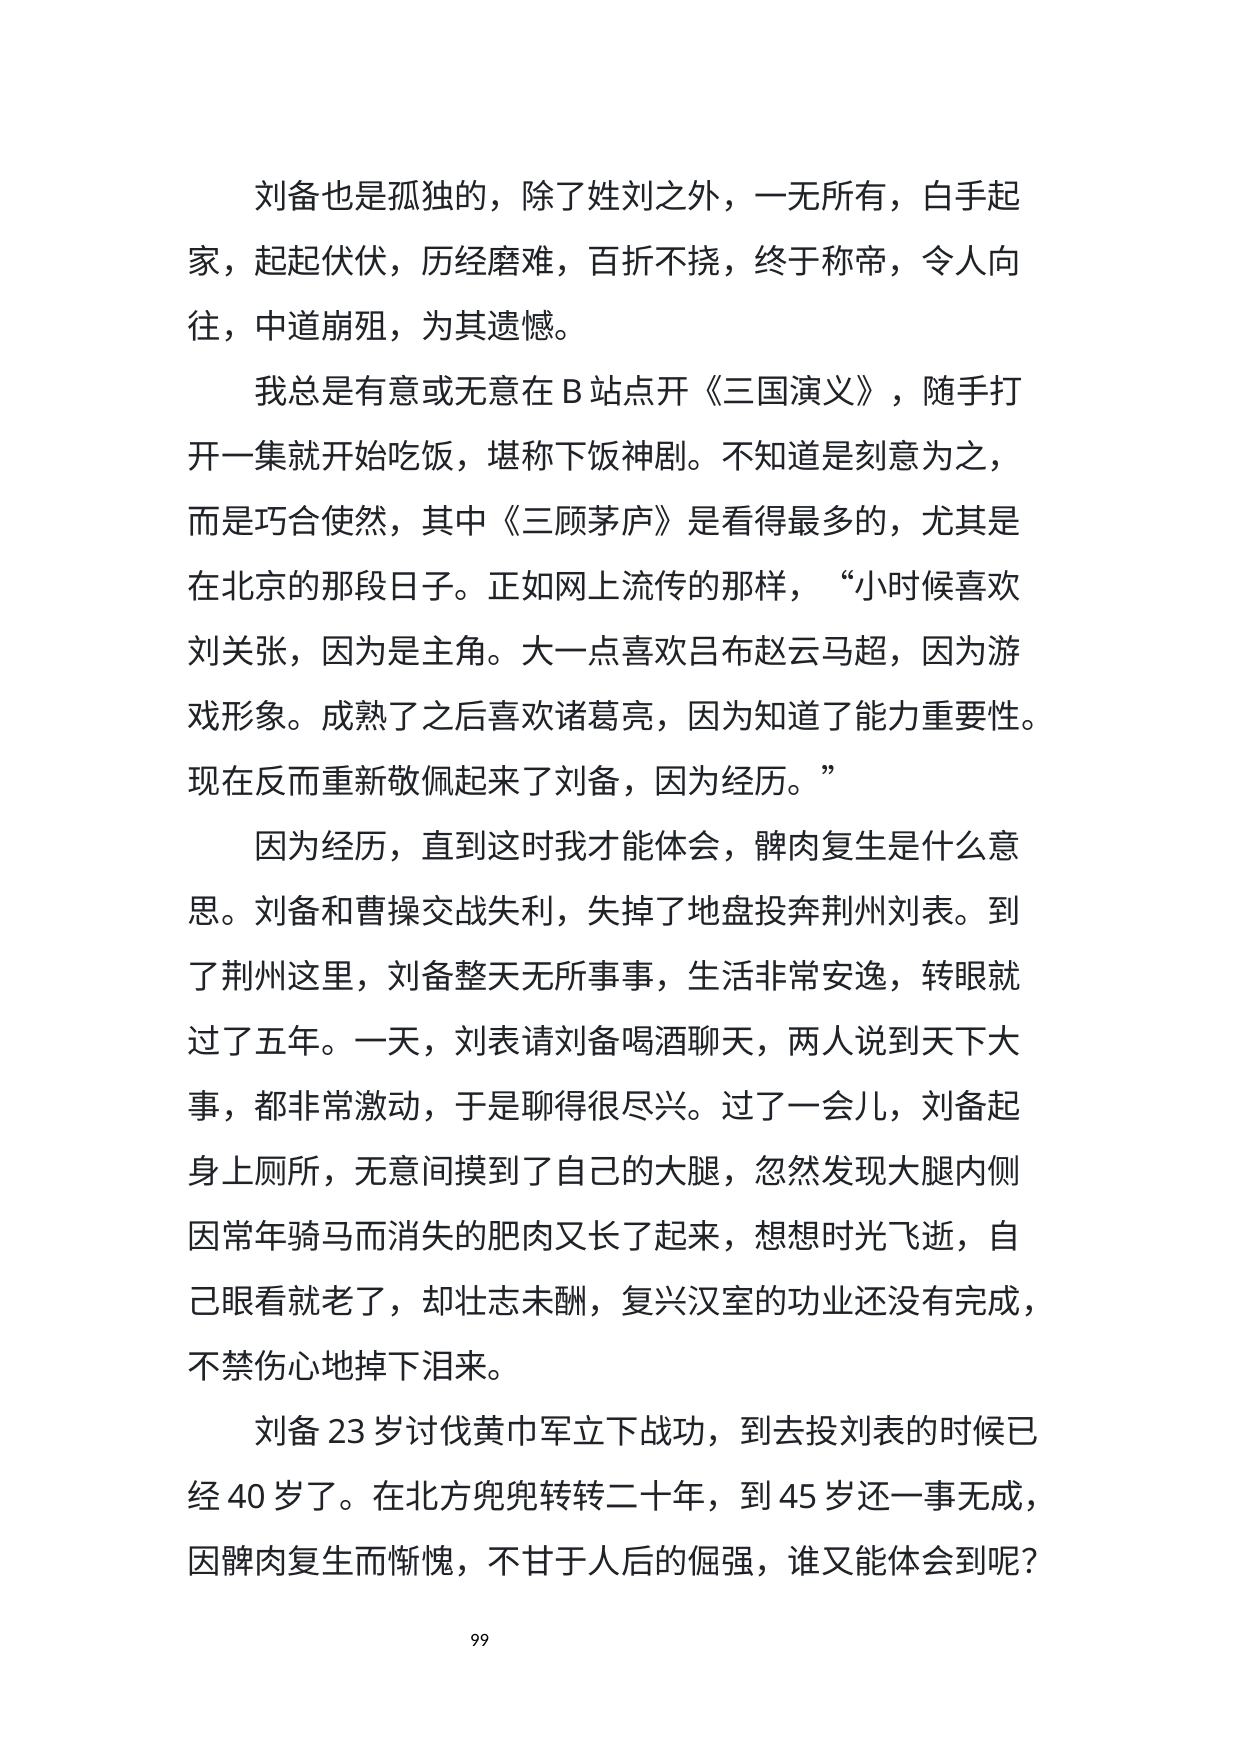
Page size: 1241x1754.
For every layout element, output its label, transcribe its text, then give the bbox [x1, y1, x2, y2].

text 刘备也是孤独的，除了姓刘之外，一无所有，白手起家，起起伏伏，历经磨难，百折不挠，终于称帝，令人向往，中道崩殂，为其遗憾。 [187, 162, 1053, 357]
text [187, 1397, 1053, 1592]
text 我总是有意或无意在B站点开《三国演义》，随手打开一集就开始吃饭，堪称下饭神剧。不知道是刻意为之，而是巧合使然，其中《三顾茅庐》是看得最多的，尤其是在北京的那段日子。正如网上流传的那样，“小时候喜欢刘关张，因为是主角。大一点喜欢吕布赵云马超，因为游戏形象。成熟了之后喜欢诸葛亮，因为知道了能力重要性。现在反而重新敬佩起来了刘备，因为经历。” [187, 357, 1053, 812]
text 因为经历，直到这时我才能体会，髀肉复生是什么意思。刘备和曹操交战失利，失掉了地盘投奔荆州刘表。到了荆州这里，刘备整天无所事事，生活非常安逸，转眼就过了五年。一天，刘表请刘备喝酒聊天，两人说到天下大事，都非常激动，于是聊得很尽兴。过了一会儿，刘备起身上厕所，无意间摸到了自己的大腿，忽然发现大腿内侧因常年骑马而消失的肥肉又长了起来，想想时光飞逝，自己眼看就老了，却壮志未酬，复兴汉室的功业还没有完成，不禁伤心地掉下泪来。 [187, 812, 1053, 1397]
